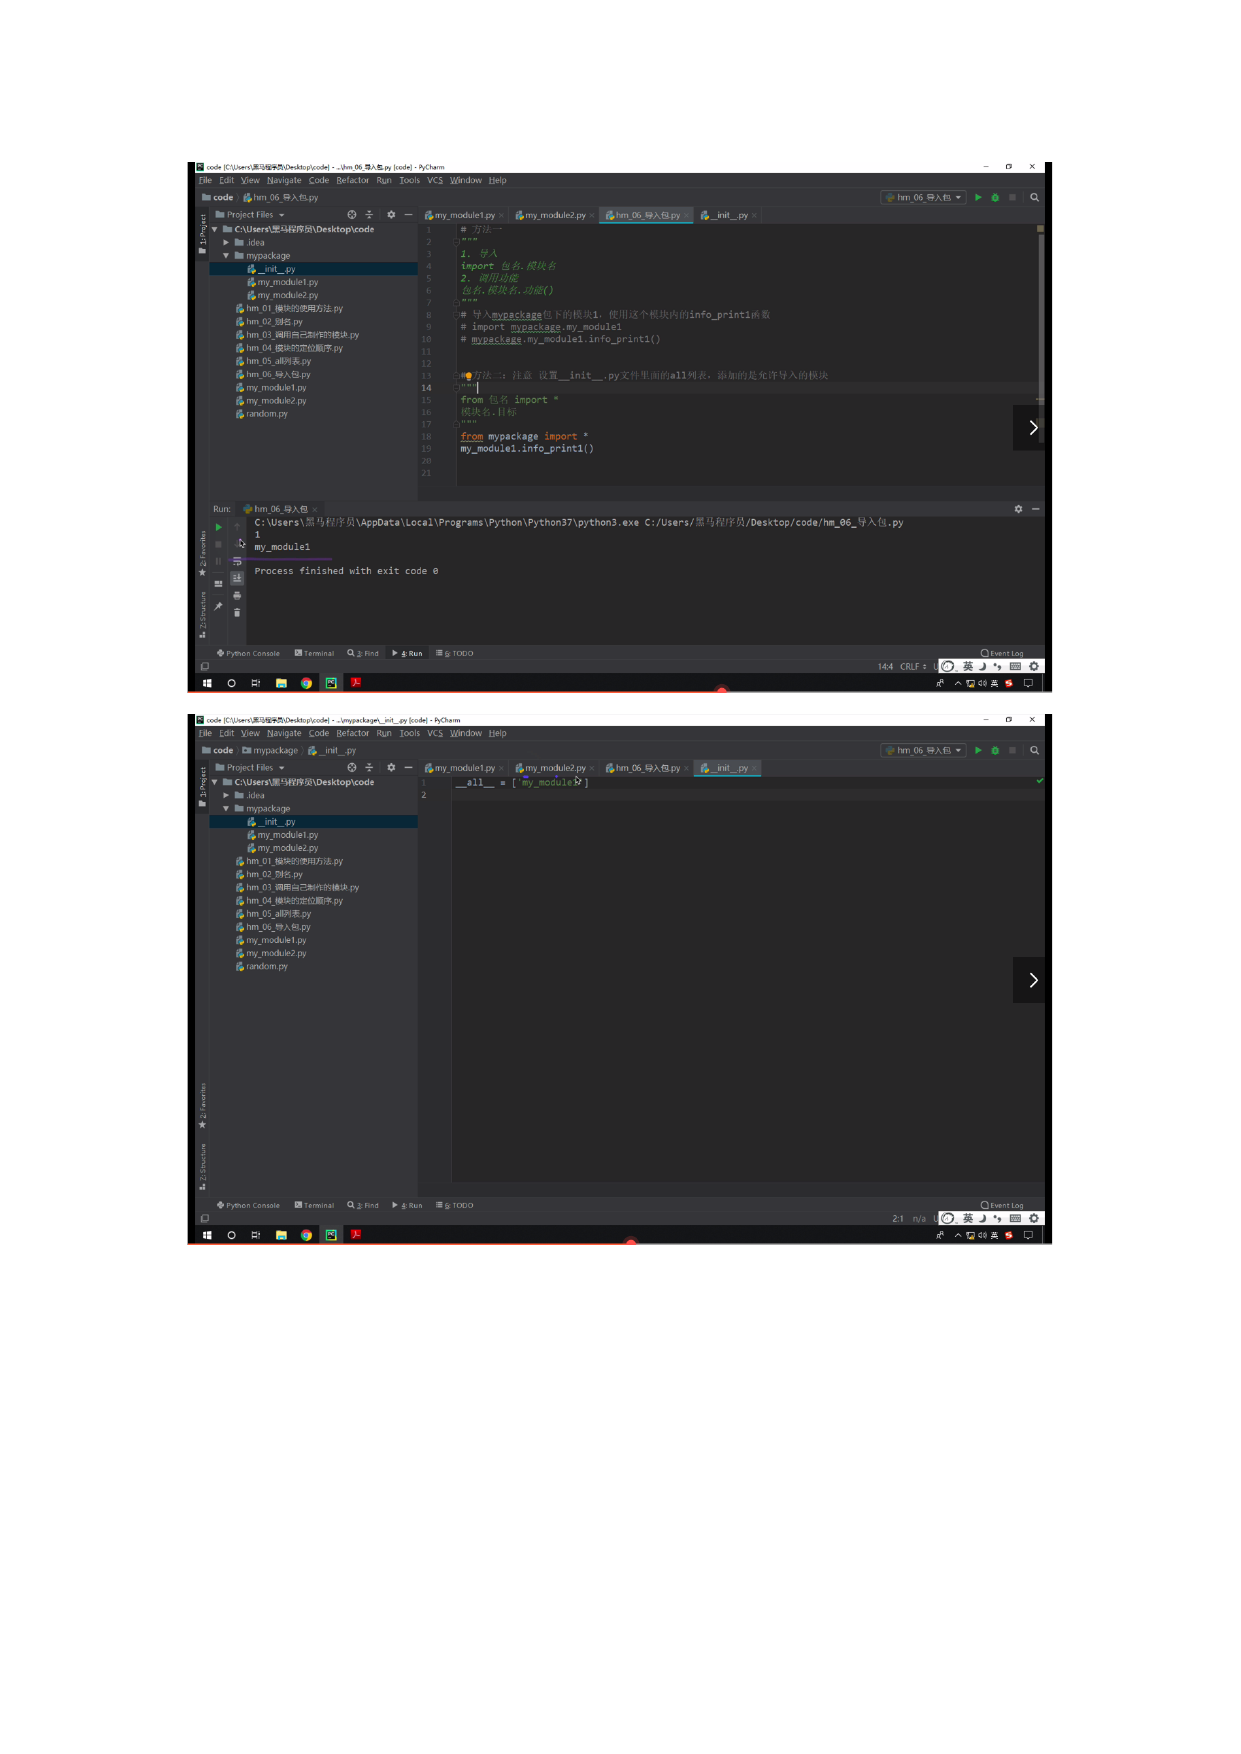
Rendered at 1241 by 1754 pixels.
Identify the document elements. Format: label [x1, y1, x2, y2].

picture [187, 162, 1053, 693]
picture [187, 714, 1053, 1245]
